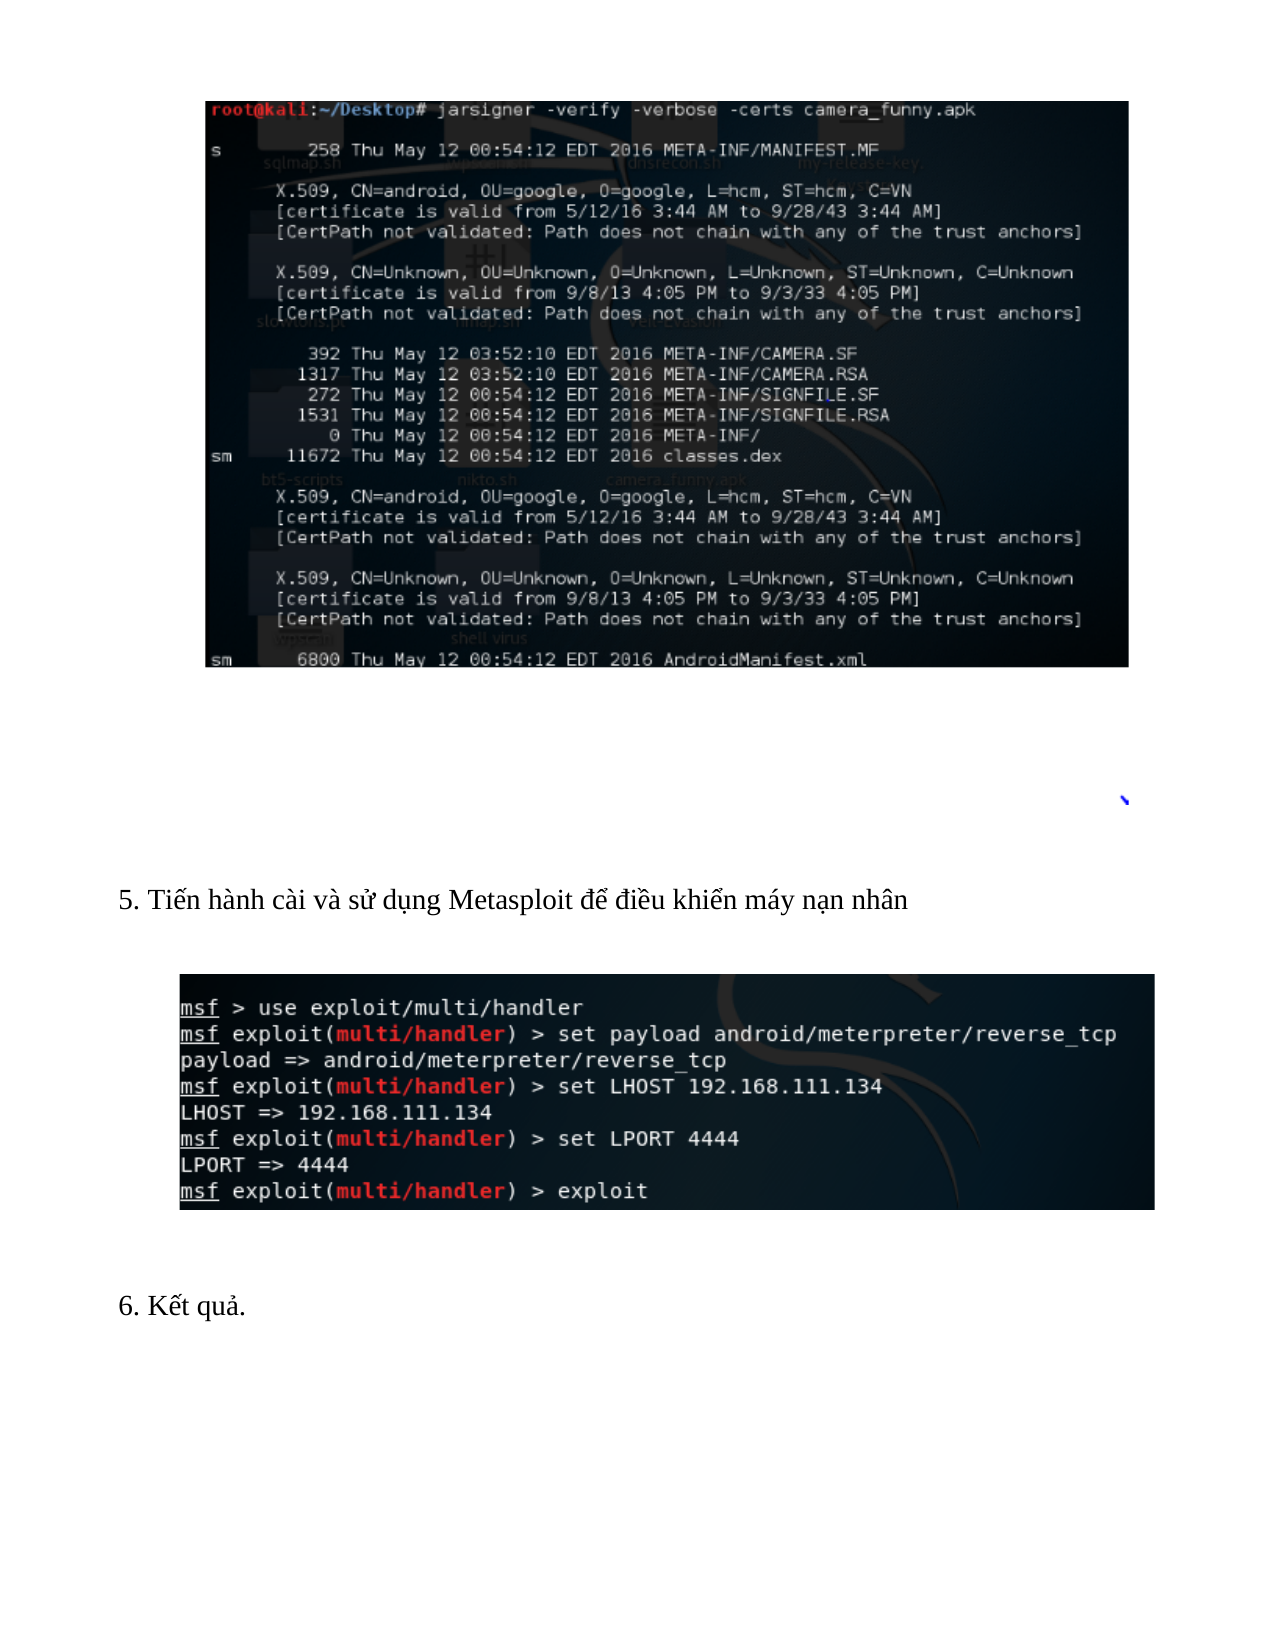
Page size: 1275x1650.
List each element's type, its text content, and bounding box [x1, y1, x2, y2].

picture [205, 101, 1129, 805]
subtitle 5. Tiến hành cài và sử dụng Metasploit để điều khiển máy nạn nhân [118, 882, 1216, 916]
subtitle 6. Kết quả. [118, 1288, 1216, 1322]
picture [179, 974, 1155, 1210]
